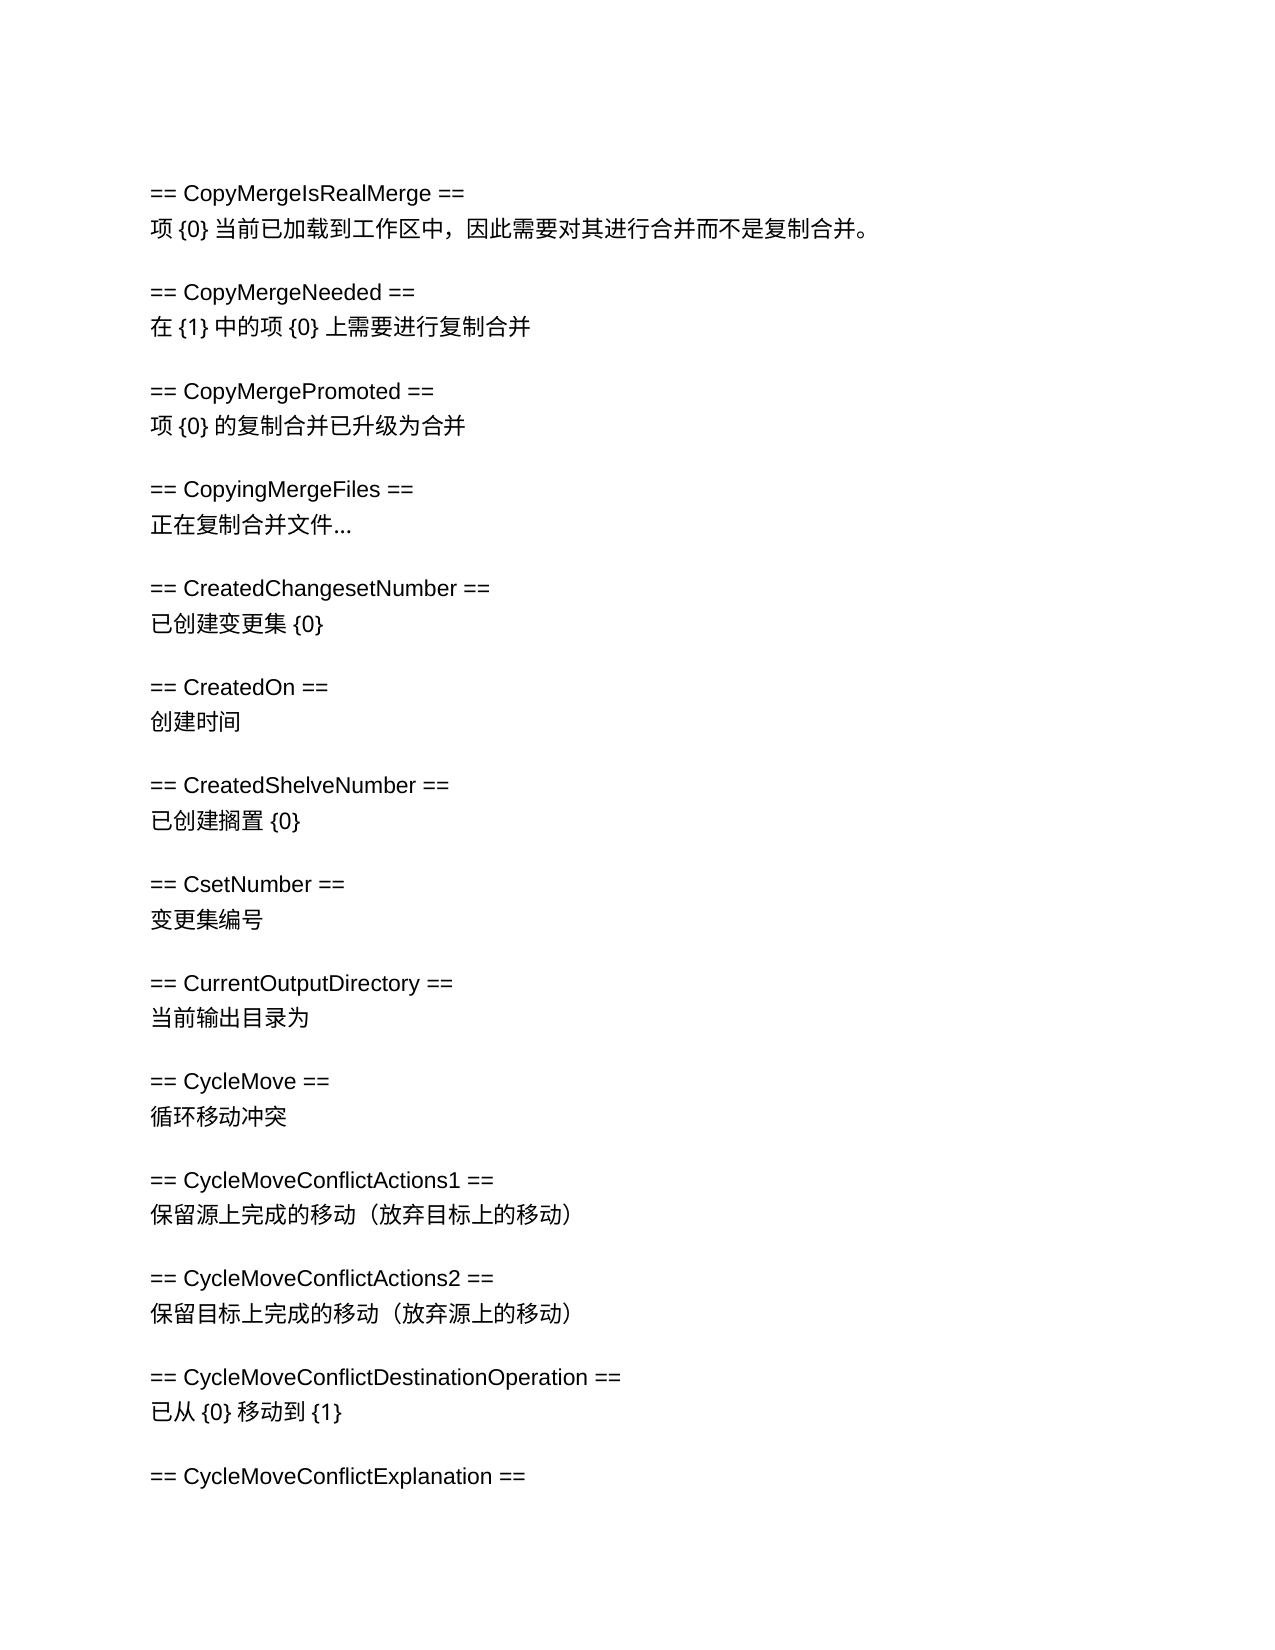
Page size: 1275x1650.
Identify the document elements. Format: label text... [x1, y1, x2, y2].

text == CopyMergePromoted == [150, 378, 1125, 404]
text 已创建变更集 {0} [150, 605, 1125, 639]
text 创建时间 [150, 704, 1125, 737]
text == CreatedChangesetNumber == [150, 575, 1125, 602]
text 变更集编号 [150, 901, 1125, 935]
text 循环移动冲突 [150, 1098, 1125, 1132]
text == CopyingMergeFiles == [150, 476, 1125, 503]
text 项 {0} 的复制合并已升级为合并 [150, 408, 1125, 441]
text 项 {0} 当前已加载到工作区中，因此需要对其进行合并而不是复制合并。 [150, 210, 1125, 244]
text 当前输出目录为 [150, 1000, 1125, 1033]
text == CycleMove == [150, 1068, 1125, 1095]
text == CycleMoveConflictActions1 == [150, 1167, 1125, 1193]
text == CycleMoveConflictActions2 == [150, 1265, 1125, 1292]
text 在 {1} 中的项 {0} 上需要进行复制合并 [150, 309, 1125, 342]
text == CreatedShelveNumber == [150, 772, 1125, 799]
text == CycleMoveConflictDestinationOperation == [150, 1364, 1125, 1390]
text == CycleMoveConflictExplanation == [150, 1463, 1125, 1489]
text 正在复制合并文件... [150, 507, 1125, 540]
text == CreatedOn == [150, 674, 1125, 700]
text 已从 {0} 移动到 {1} [150, 1394, 1125, 1427]
text == CurrentOutputDirectory == [150, 970, 1125, 996]
text 已创建搁置 {0} [150, 803, 1125, 836]
text == CsetNumber == [150, 871, 1125, 898]
text 保留目标上完成的移动（放弃源上的移动） [150, 1296, 1125, 1329]
text == CopyMergeNeeded == [150, 279, 1125, 305]
text == CopyMergeIsRealMerge == [150, 180, 1125, 207]
text 保留源上完成的移动（放弃目标上的移动） [150, 1197, 1125, 1230]
